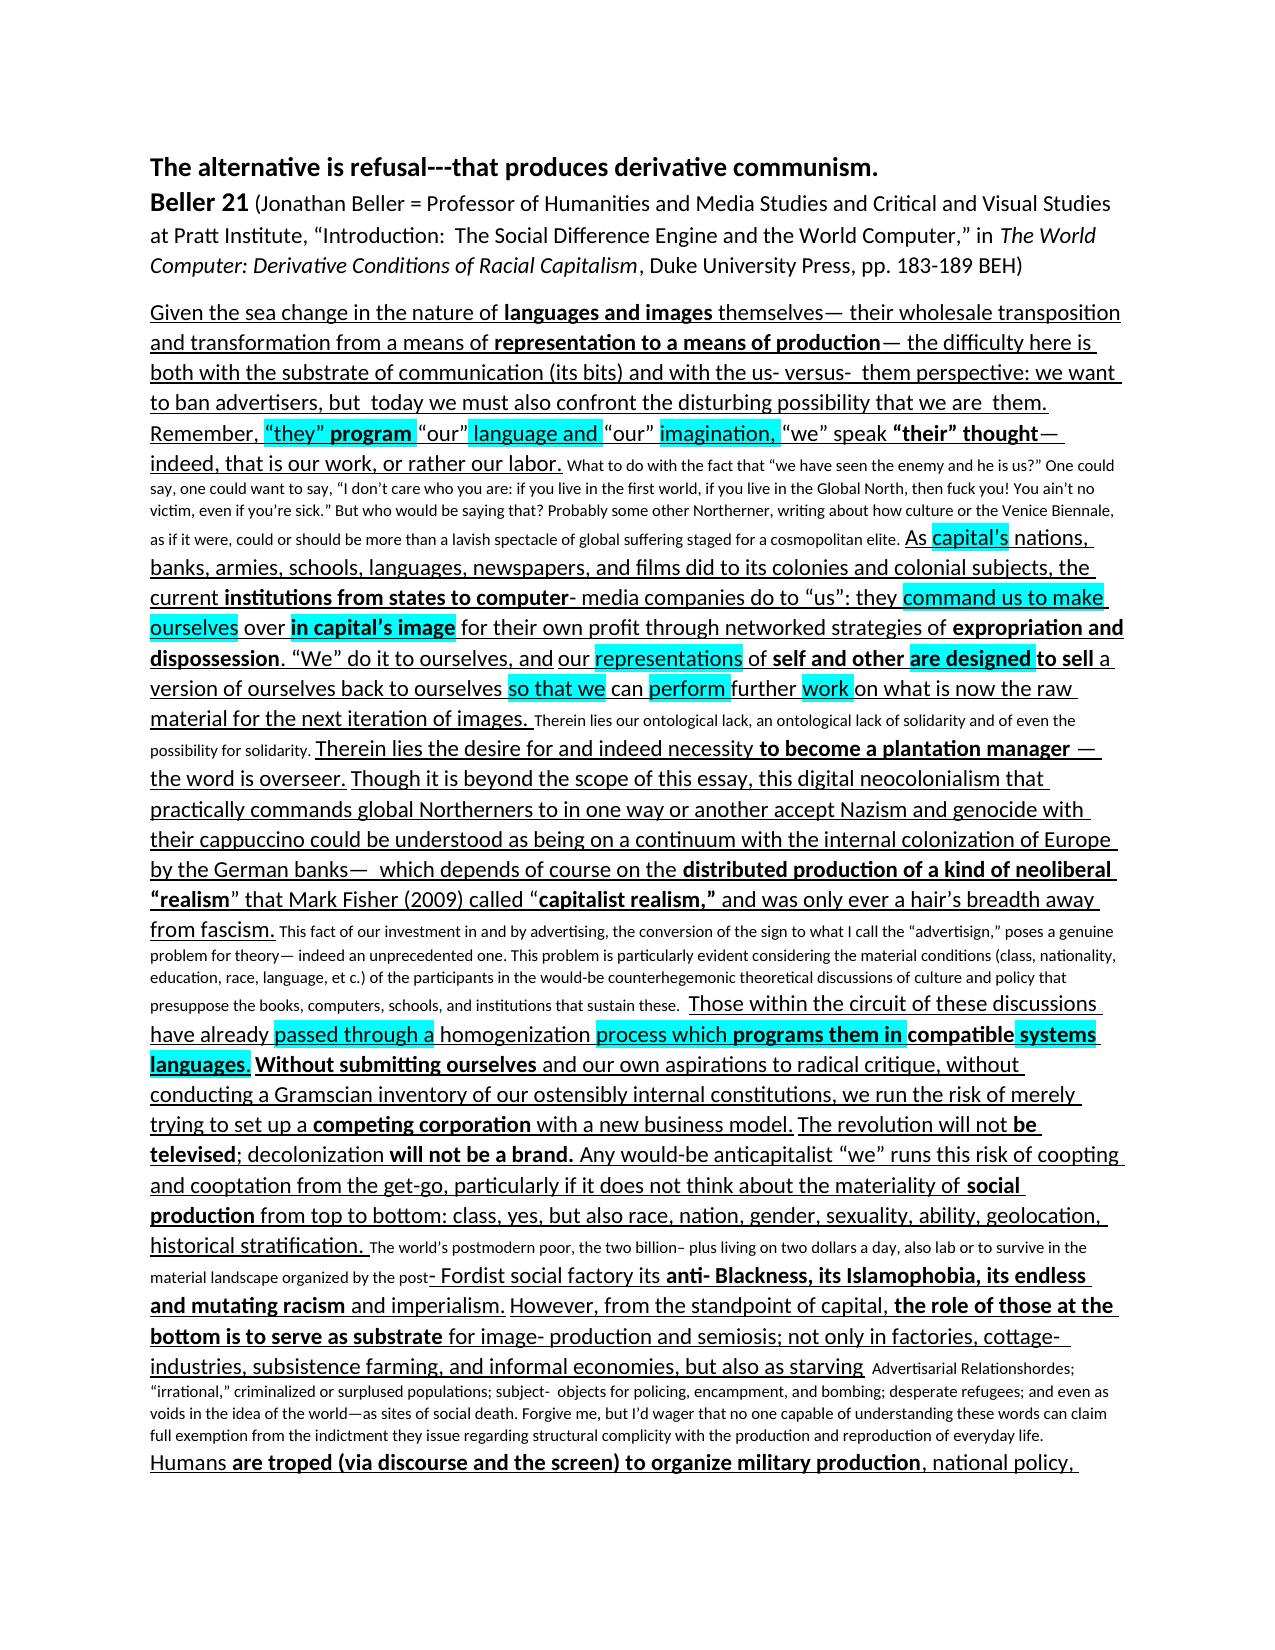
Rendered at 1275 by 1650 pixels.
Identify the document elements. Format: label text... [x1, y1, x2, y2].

text Beller 21 (Jonathan Beller = Professor of Humanities and Media Studies and Critical and Visual Studies at Pratt Institute, “Introduction: The Social Difference Engine and the World Computer,” in The World Computer: Derivative Conditions of Racial Capitalism, Duke University Press, pp. 183-189 BEH) [150, 186, 1125, 279]
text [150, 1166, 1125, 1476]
subtitle The alternative is refusal---that produces derivative communism. [150, 150, 1125, 183]
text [150, 298, 1125, 1165]
